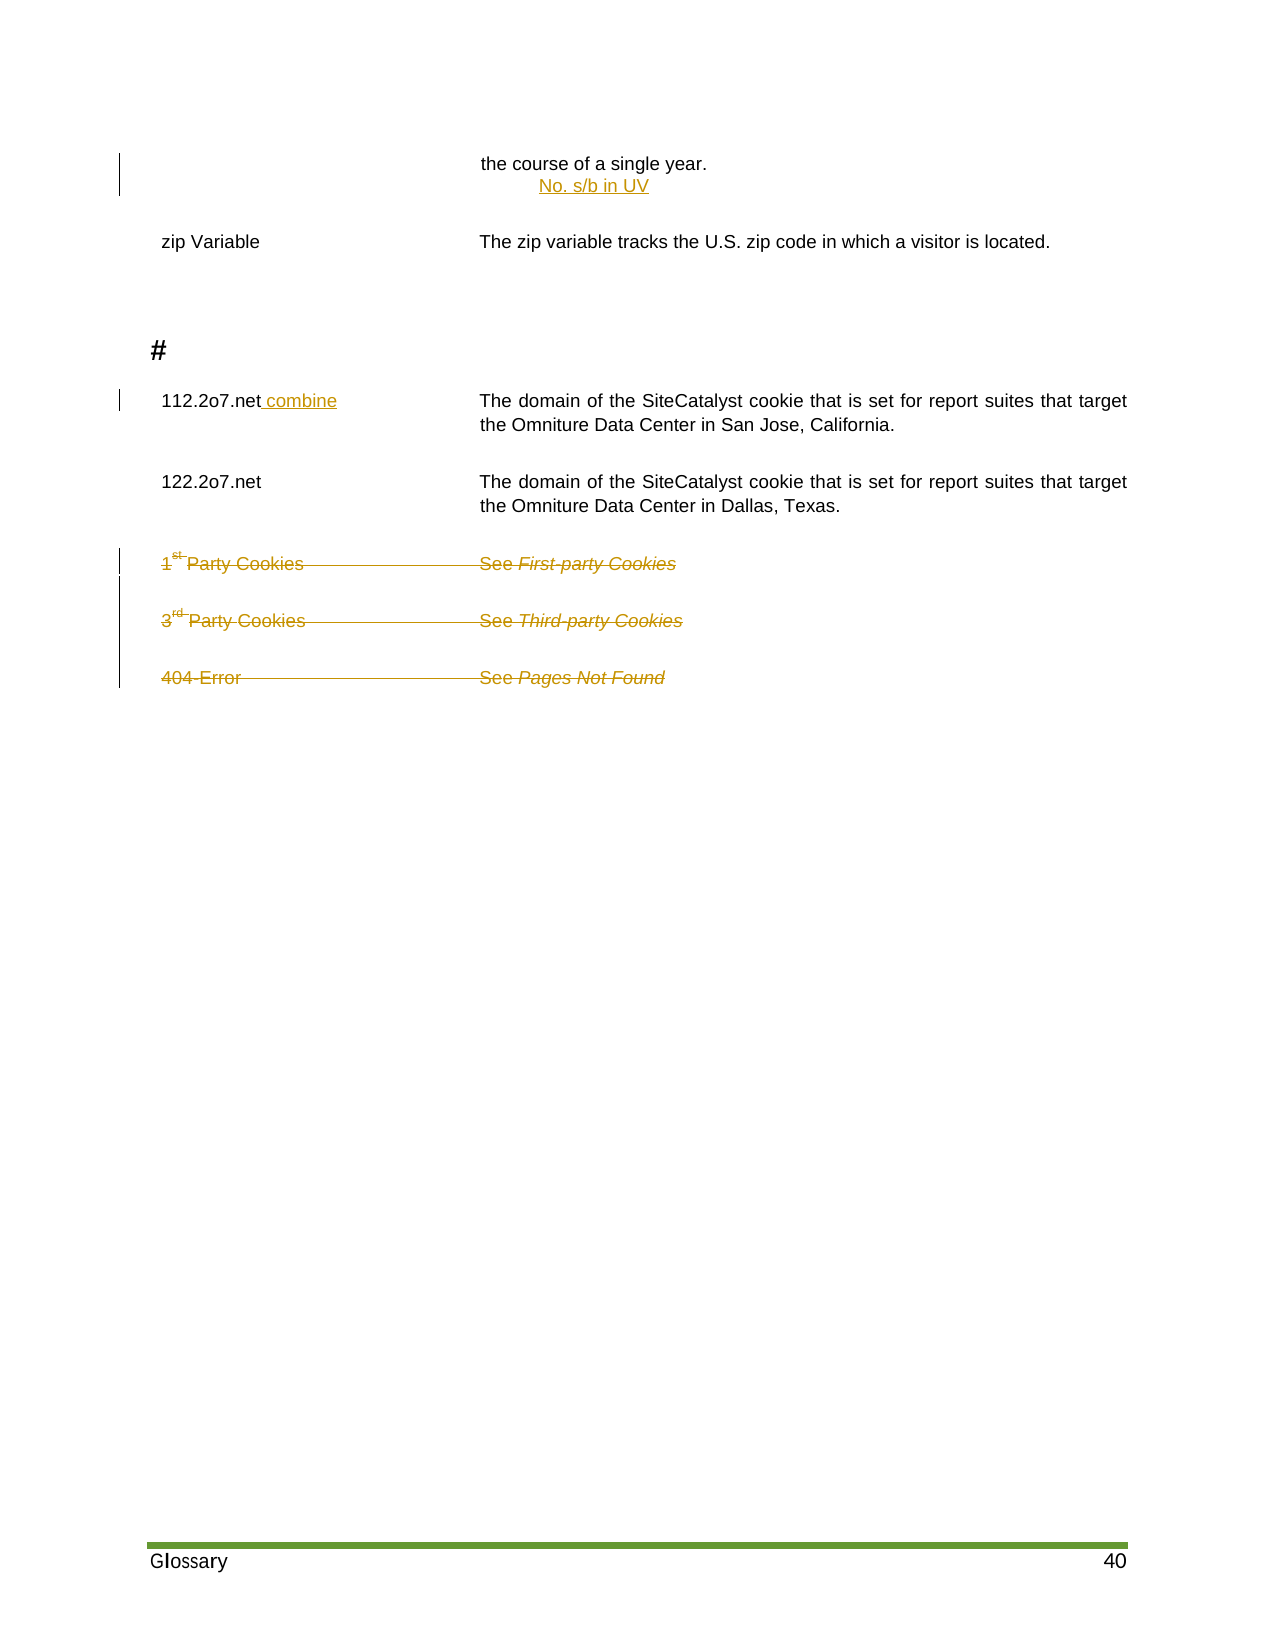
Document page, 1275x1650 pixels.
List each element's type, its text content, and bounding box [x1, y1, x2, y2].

text 112.2o7.net The domain of the SiteCatalyst cookie that is set for report suites that target the Omniture Data Center in San Jose, California. [161, 389, 1131, 436]
text 122.2o7.net The domain of the SiteCatalyst cookie that is set for report suites that target the Omniture Data Center in Dallas, Texas. [161, 470, 1131, 517]
text the course of a single year. [477, 153, 711, 196]
text zip Variable The zip variable tracks the U.S. zip code in which a visitor is located. [161, 231, 1144, 252]
text # [150, 333, 1144, 367]
